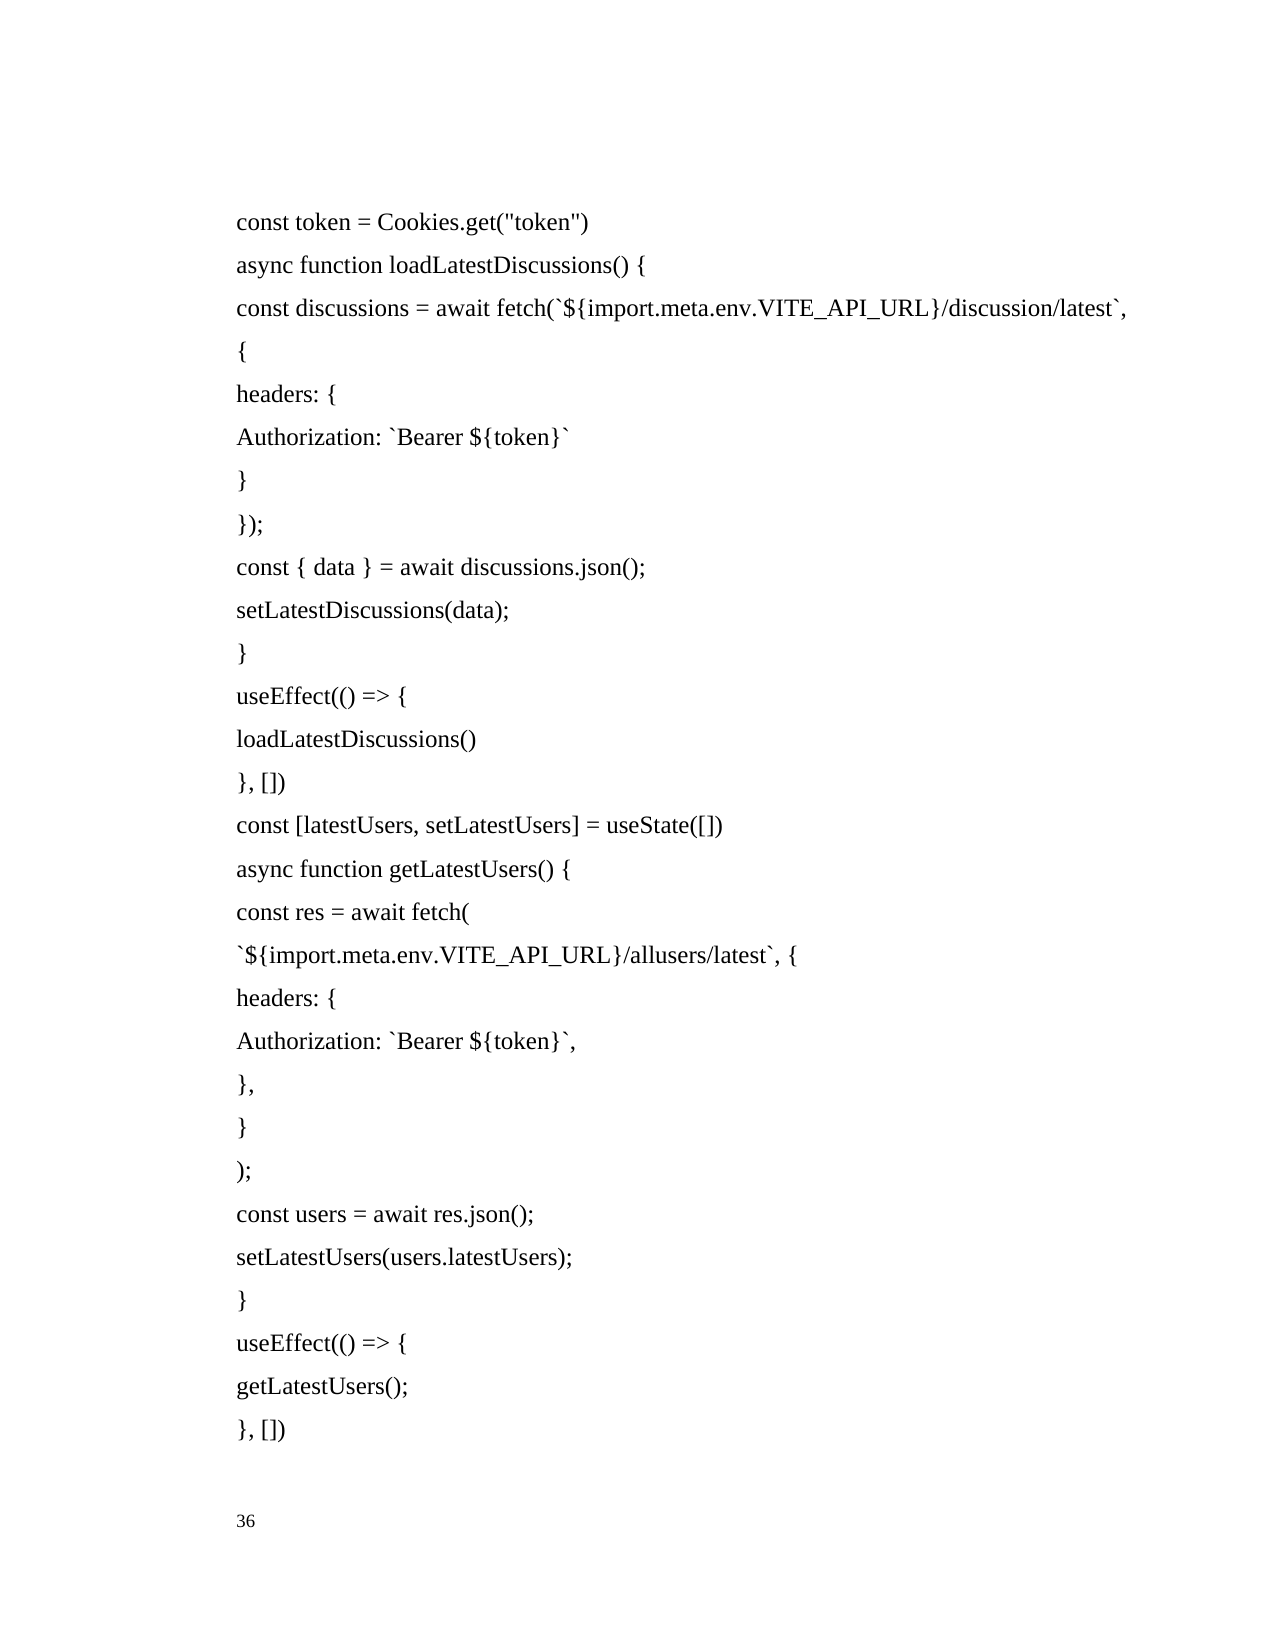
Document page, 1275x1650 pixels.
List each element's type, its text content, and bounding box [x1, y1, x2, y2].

text } [236, 466, 1127, 494]
text async function getLatestUsers() { [236, 854, 1127, 882]
text const token = Cookies.get("token") [236, 207, 1127, 236]
text const [latestUsers, setLatestUsers] = useState([]) [236, 811, 1127, 839]
text const discussions = await fetch(`${import.meta.env.VITE_API_URL}/discussion/latest`, { [236, 293, 1127, 365]
text ); [236, 1156, 1127, 1184]
text Authorization: `Bearer ${token}` [236, 422, 1127, 451]
text } [236, 1285, 1127, 1314]
text headers: { [236, 379, 1127, 408]
text Authorization: `Bearer ${token}`, [236, 1026, 1127, 1055]
text const users = await res.json(); [236, 1199, 1127, 1227]
text `${import.meta.env.VITE_API_URL}/allusers/latest`, { [236, 940, 1127, 969]
text } [236, 638, 1127, 667]
text }); [236, 509, 1127, 537]
text }, []) [236, 767, 1127, 796]
text setLatestDiscussions(data); [236, 595, 1127, 624]
text loadLatestDiscussions() [236, 724, 1127, 753]
text }, []) [236, 1414, 1127, 1443]
text useEffect(() => { [236, 1328, 1127, 1357]
text useEffect(() => { [236, 681, 1127, 710]
text const res = await fetch( [236, 897, 1127, 926]
text } [236, 1112, 1127, 1141]
text }, [236, 1069, 1127, 1098]
text async function loadLatestDiscussions() { [236, 250, 1127, 279]
text setLatestUsers(users.latestUsers); [236, 1242, 1127, 1271]
text const { data } = await discussions.json(); [236, 552, 1127, 581]
text getLatestUsers(); [236, 1371, 1127, 1400]
text headers: { [236, 983, 1127, 1012]
